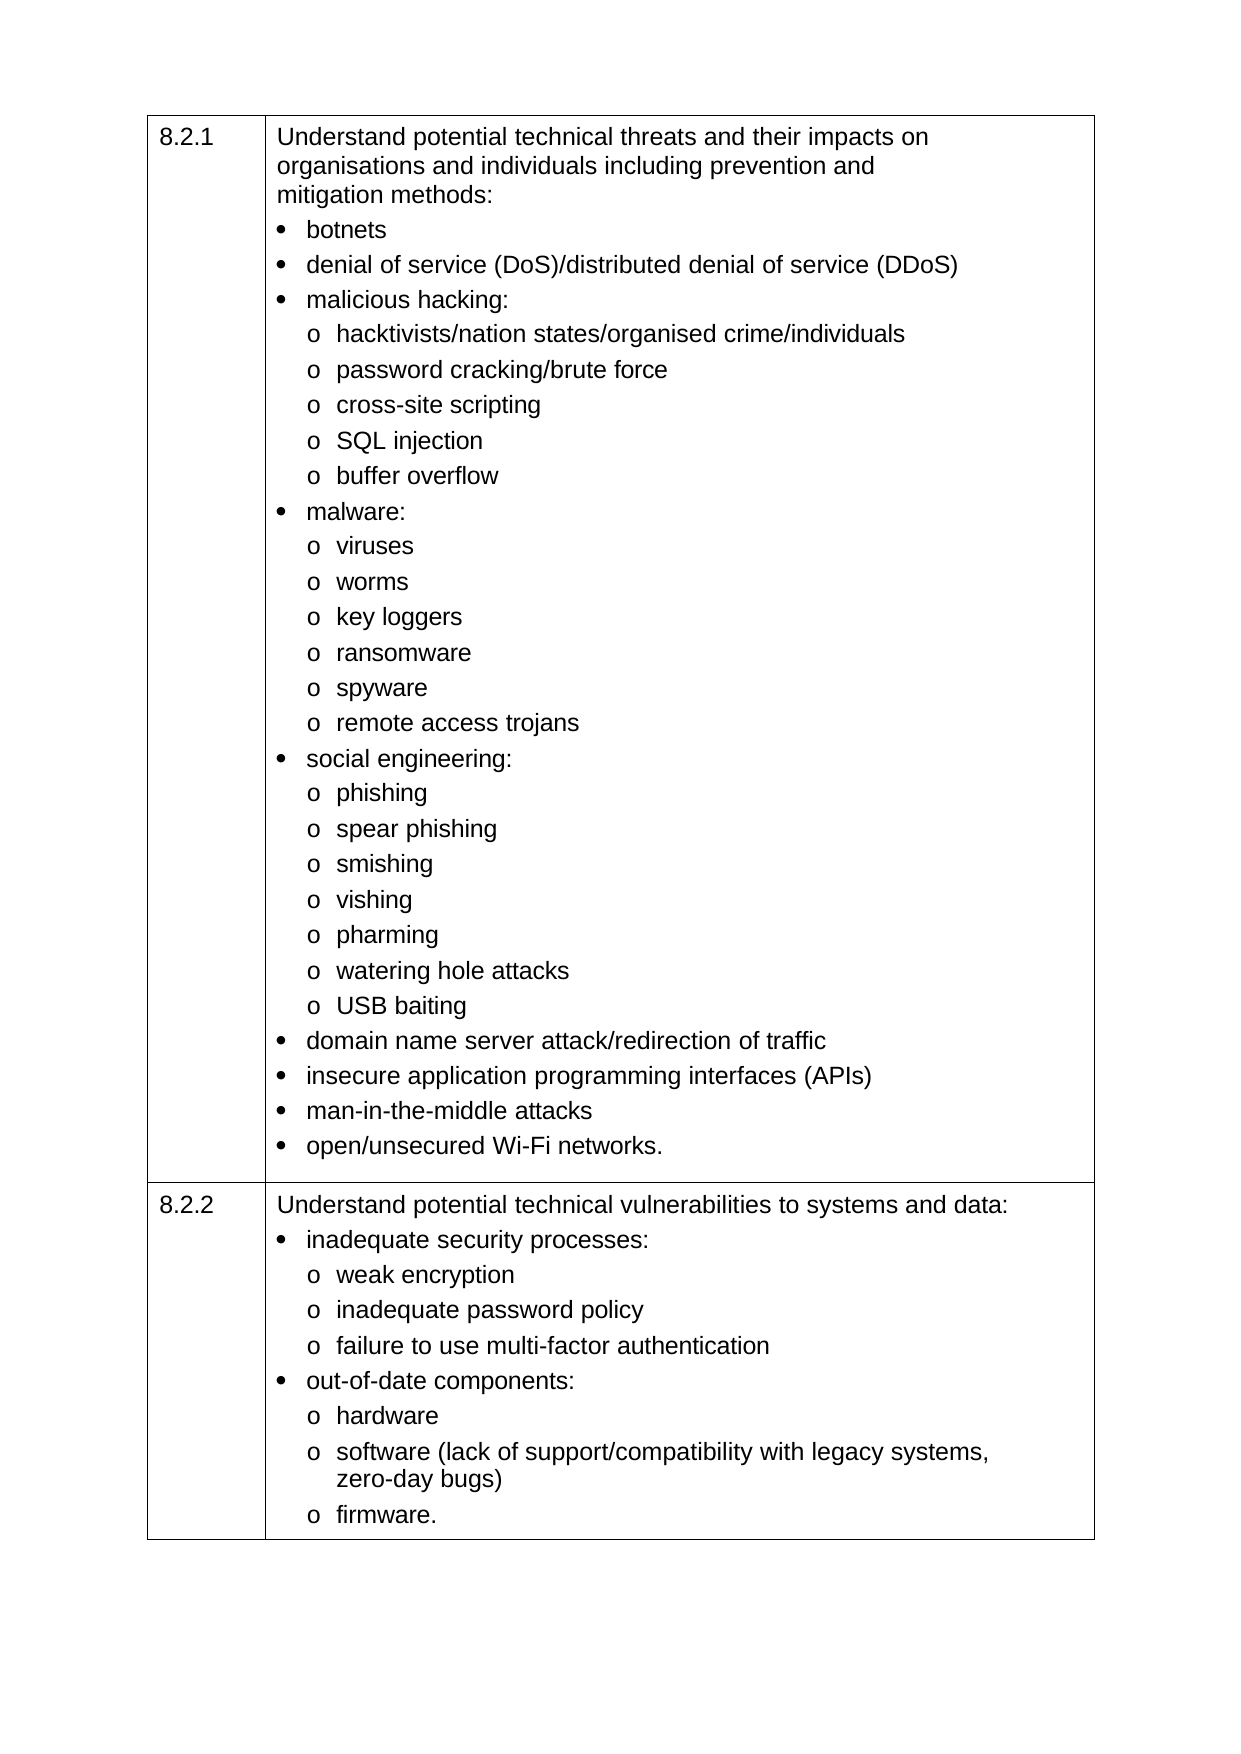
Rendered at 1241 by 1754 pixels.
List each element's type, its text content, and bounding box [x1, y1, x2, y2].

table_cell 8.2.2 [148, 1183, 265, 1539]
table_cell Understand potential technical vulnerabilities to systems and data: inadequate security processes: weak encryption inadequate password policy failure to use multi-factor authentication out-of-date components: hardware software (lack of support/compatibility with legacy systems, zero-day bugs) firmware. [266, 1183, 1094, 1539]
table_cell 8.2.1 [148, 116, 265, 1182]
table_cell Understand potential technical threats and their impacts on organisations and individuals including prevention and mitigation methods: botnets denial of service (DoS)/distributed denial of service (DDoS) malicious hacking: hacktivists/nation states/organised crime/individuals password cracking/brute force cross-site scripting SQL injection buffer overflow malware: viruses worms key loggers ransomware spyware remote access trojans social engineering: phishing spear phishing smishing vishing pharming watering hole attacks USB baiting domain name server attack/redirection of traffic insecure application programming interfaces (APIs) man-in-the-middle attacks open/unsecured Wi-Fi networks. [266, 116, 1094, 1182]
